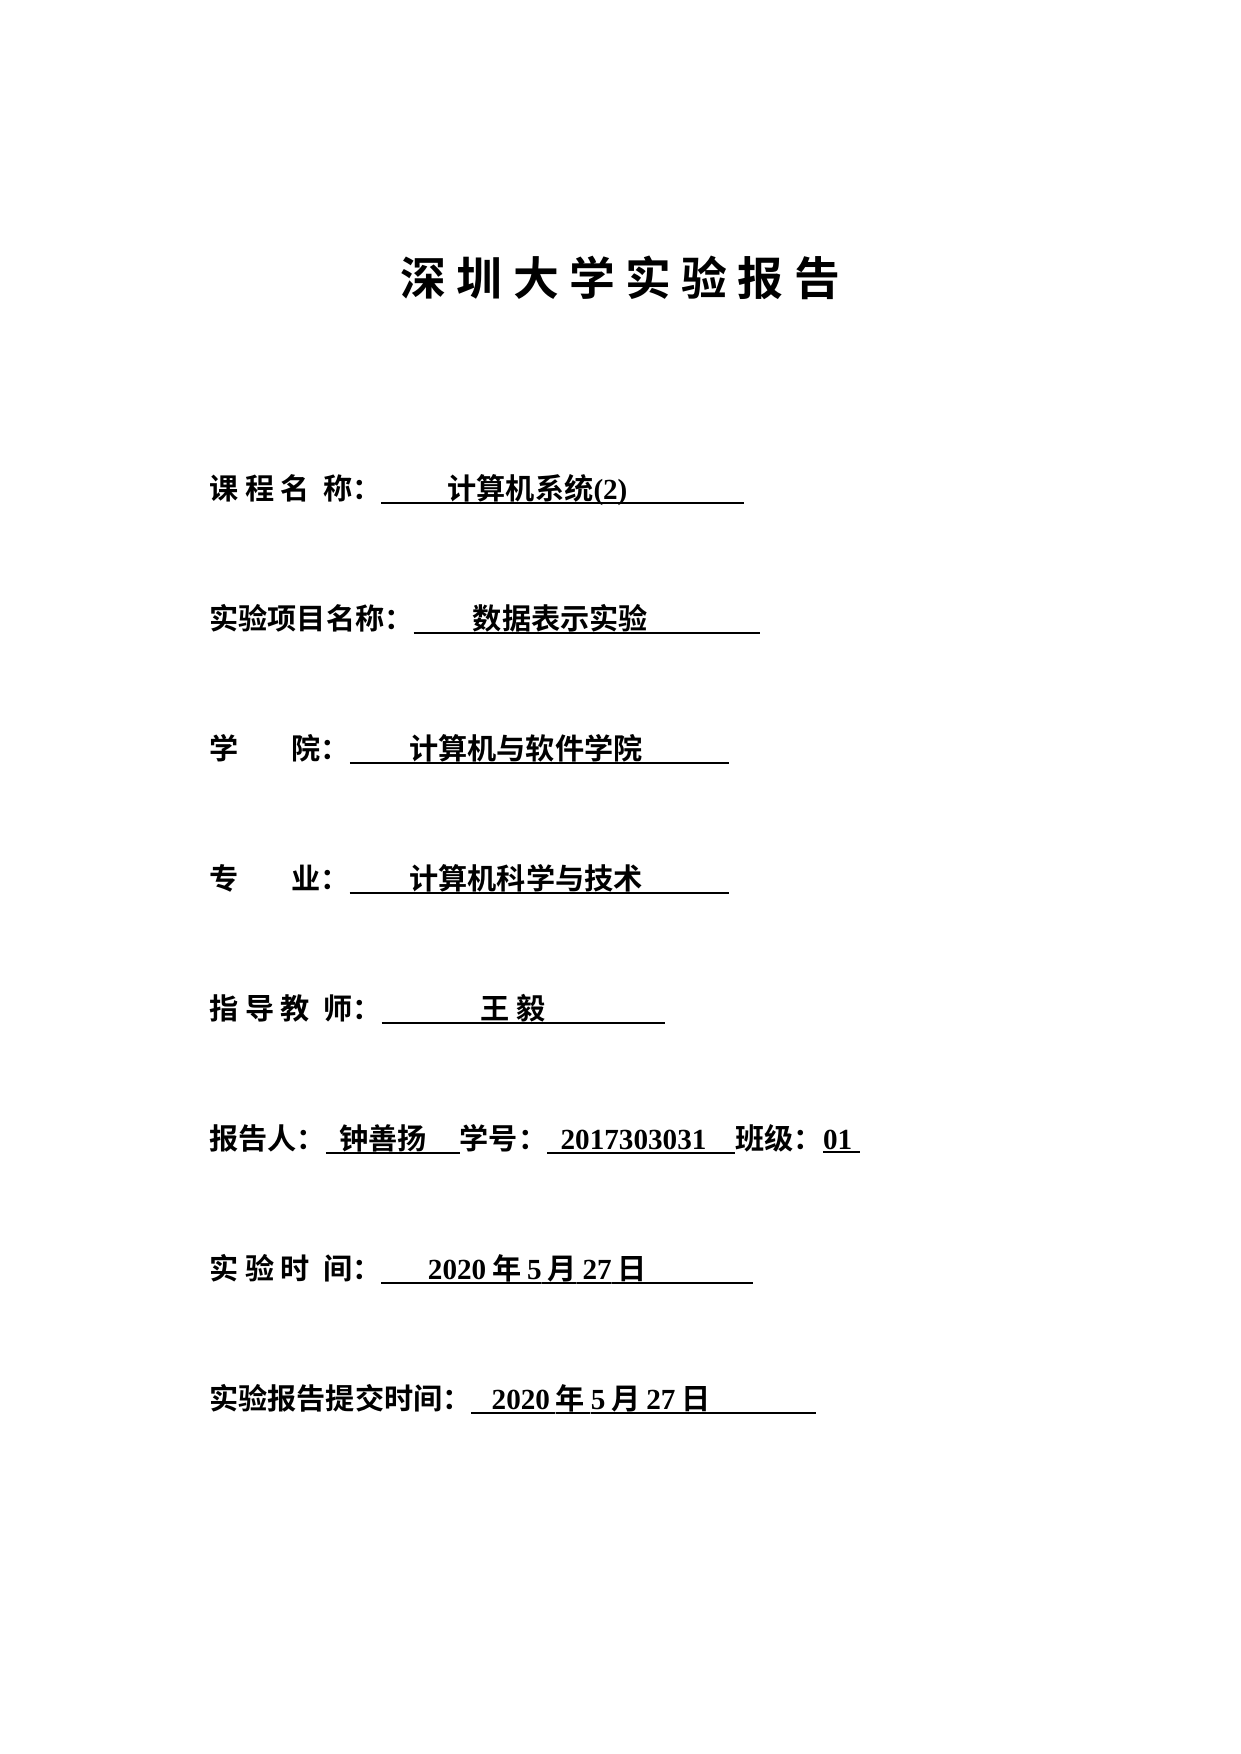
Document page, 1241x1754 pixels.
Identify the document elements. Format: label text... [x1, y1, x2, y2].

text 实验项目名称： 数据表示实验 [187, 584, 1053, 649]
text 学 院： 计算机与软件学院 [187, 714, 1053, 779]
text 深 圳 大 学 实 验 报 告 [187, 227, 1053, 324]
text 报告人： 钟善扬 学号： 2017303031 班级：01 [187, 1104, 1053, 1169]
text 指 导 教 师： 王 毅 [187, 974, 1053, 1039]
text 实验报告提交时间： 2020年5月27日 [187, 1364, 1053, 1429]
text 课 程 名 称： 计算机系统(2) [187, 454, 1053, 519]
text 实 验 时 间： 2020年5月27日 [187, 1234, 1053, 1299]
text 专 业： 计算机科学与技术 [187, 844, 1053, 909]
